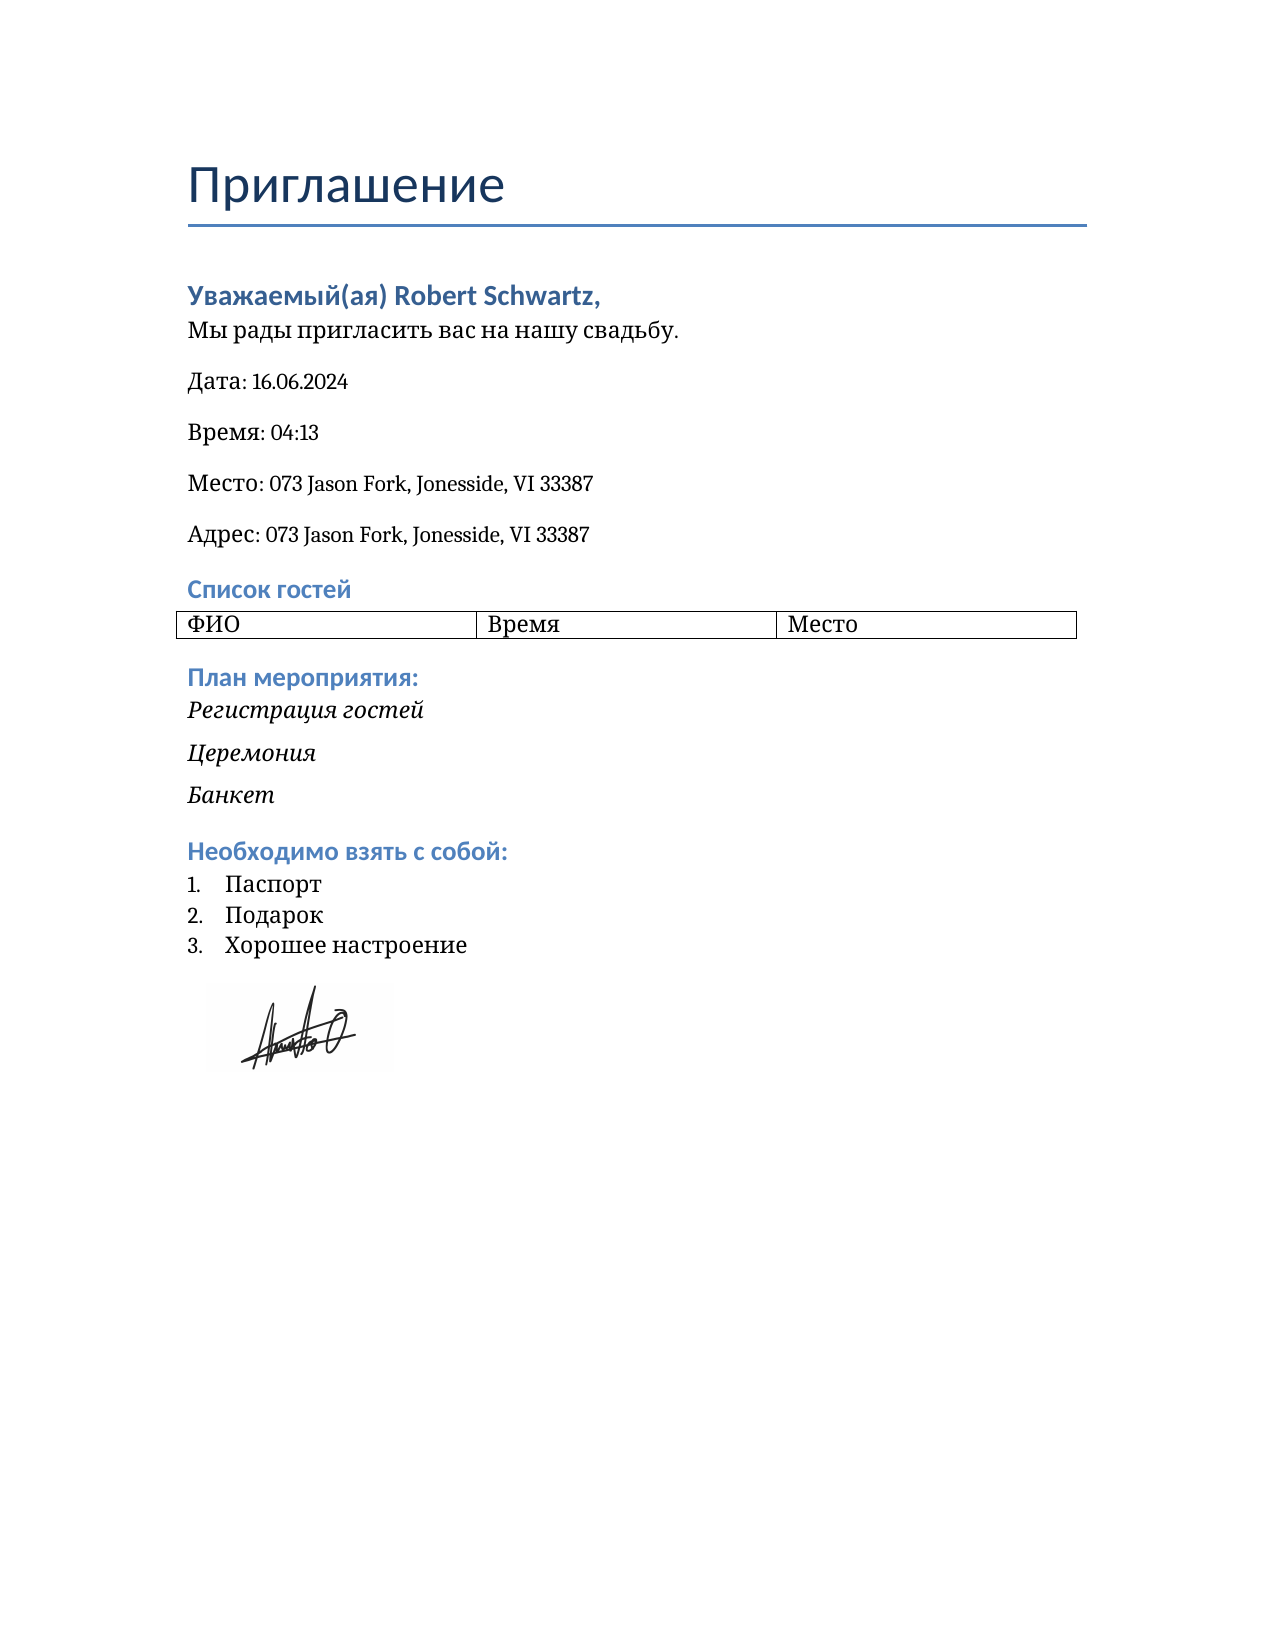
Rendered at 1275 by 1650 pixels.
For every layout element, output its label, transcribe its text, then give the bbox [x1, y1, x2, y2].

text Время: 04:13 [187, 419, 1087, 446]
subtitle Уважаемый(ая) Robert Schwartz, [187, 277, 1087, 312]
text Регистрация гостей [187, 698, 1087, 724]
list Хорошее настроение [187, 933, 1087, 959]
list Подарок [187, 902, 1087, 929]
table_header Место [777, 612, 1076, 638]
text Адрес: 073 Jason Fork, Jonesside, VI 33387 [187, 522, 1087, 548]
list Паспорт [187, 872, 1087, 898]
text Церемония [187, 741, 1087, 767]
table_header Время [477, 612, 776, 638]
picture [206, 983, 394, 1072]
text Дата: 16.06.2024 [187, 368, 1087, 395]
text Банкет [187, 783, 1087, 809]
text Мы рады пригласить вас на нашу свадьбу. [187, 317, 1087, 344]
text Место: 073 Jason Fork, Jonesside, VI 33387 [187, 471, 1087, 497]
title Приглашение [187, 150, 1087, 227]
table_header ФИО [177, 612, 476, 638]
subtitle Необходимо взять с собой: [187, 834, 1087, 867]
subtitle План мероприятия: [187, 660, 1087, 693]
subtitle Список гостей [187, 573, 1087, 606]
